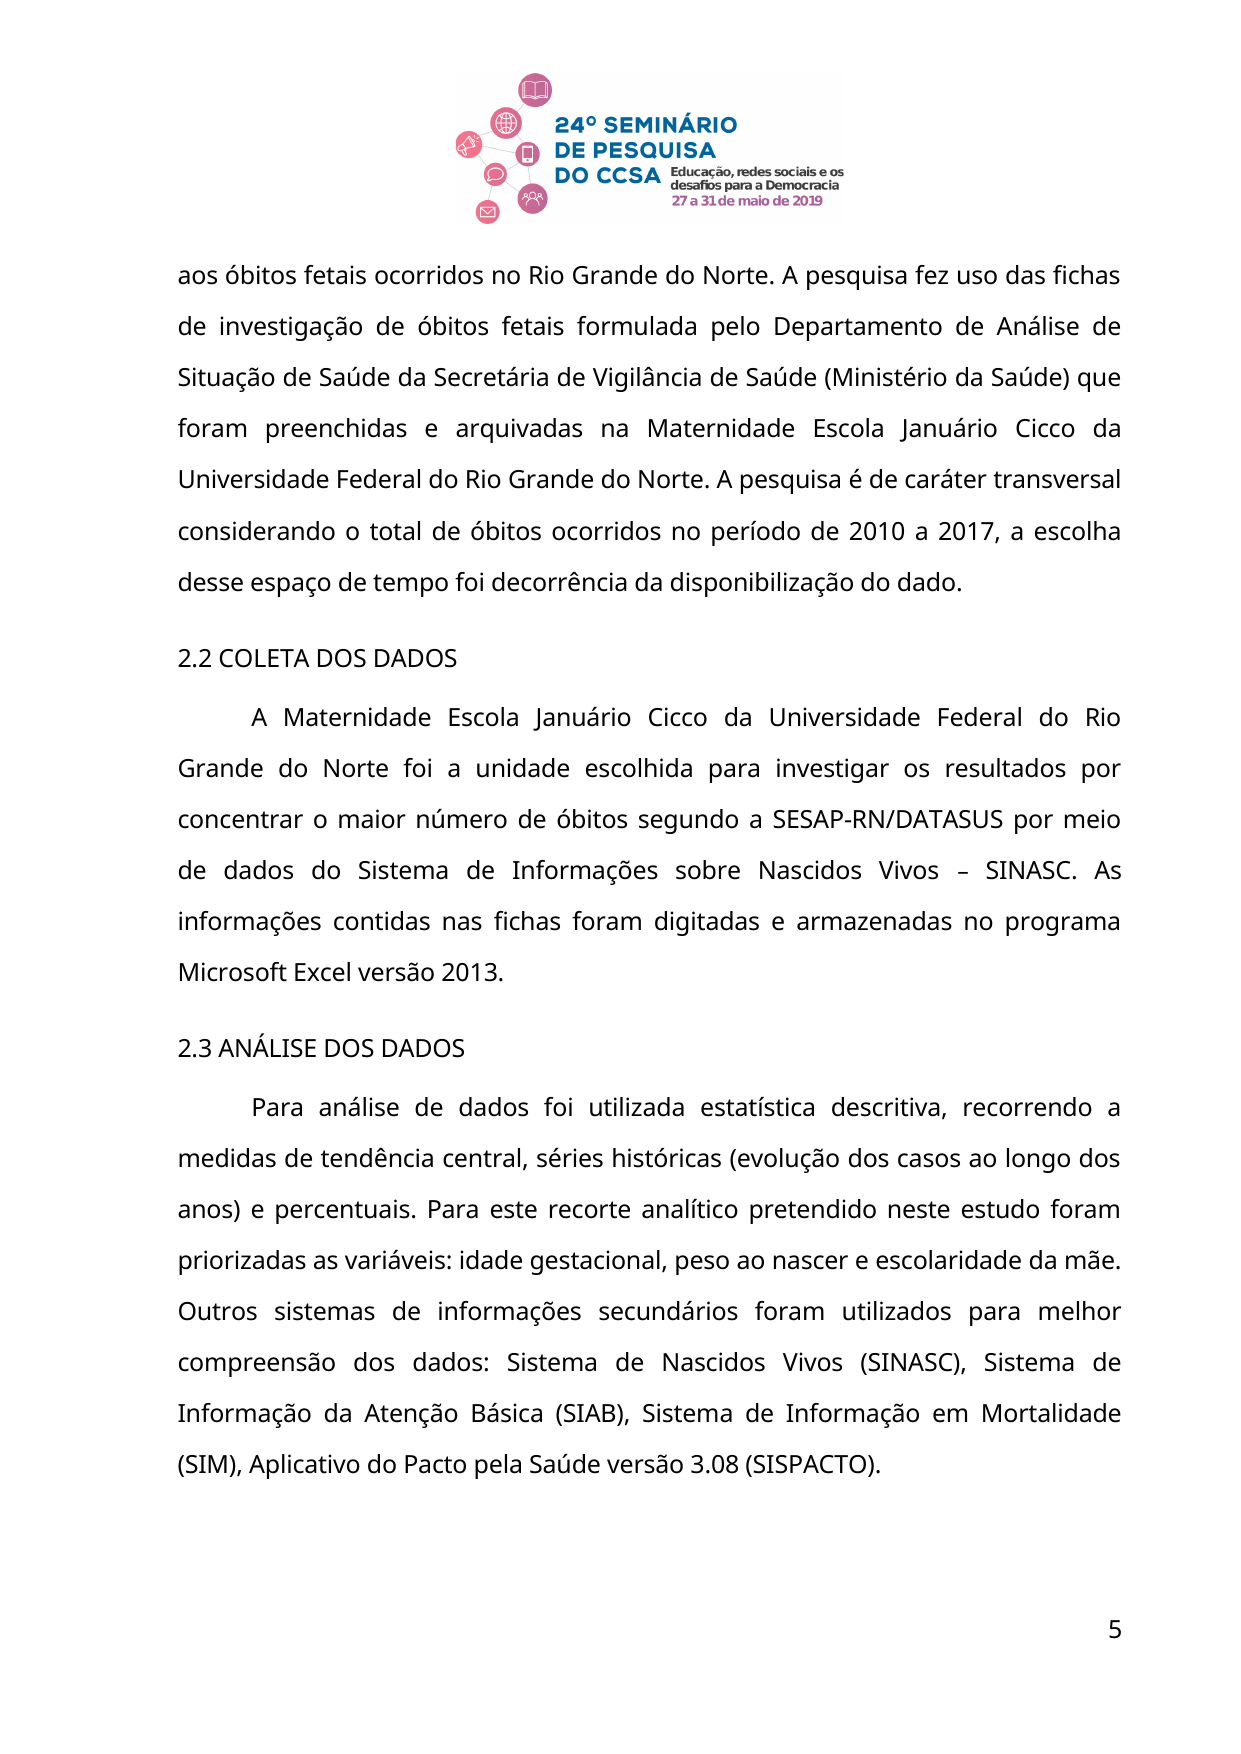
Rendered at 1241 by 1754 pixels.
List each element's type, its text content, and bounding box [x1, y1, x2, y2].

text A Maternidade Escola Januário Cicco da Universidade Federal do Rio Grande do Norte foi a unidade escolhida para investigar os resultados por concentrar o maior número de óbitos segundo a SESAP-RN/DATASUS por meio de dados do Sistema de Informações sobre Nascidos Vivos – SINASC. As informações contidas nas fichas foram digitadas e armazenadas no programa Microsoft Excel versão 2013. [177, 699, 1122, 988]
subtitle 2.2 Coleta dos dados [177, 640, 1122, 674]
text Para análise de dados foi utilizada estatística descritiva, recorrendo a medidas de tendência central, séries históricas (evolução dos casos ao longo dos anos) e percentuais. Para este recorte analítico pretendido neste estudo foram priorizadas as variáveis: idade gestacional, peso ao nascer e escolaridade da mãe. Outros sistemas de informações secundários foram utilizados para melhor compreensão dos dados: Sistema de Nascidos Vivos (SINASC), Sistema de Informação da Atenção Básica (SIAB), Sistema de Informação em Mortalidade (SIM), Aplicativo do Pacto pela Saúde versão 3.08 (SISPACTO). [177, 1089, 1122, 1481]
picture [455, 73, 844, 224]
subtitle 2.3 Análise dos dados [177, 1031, 1122, 1064]
